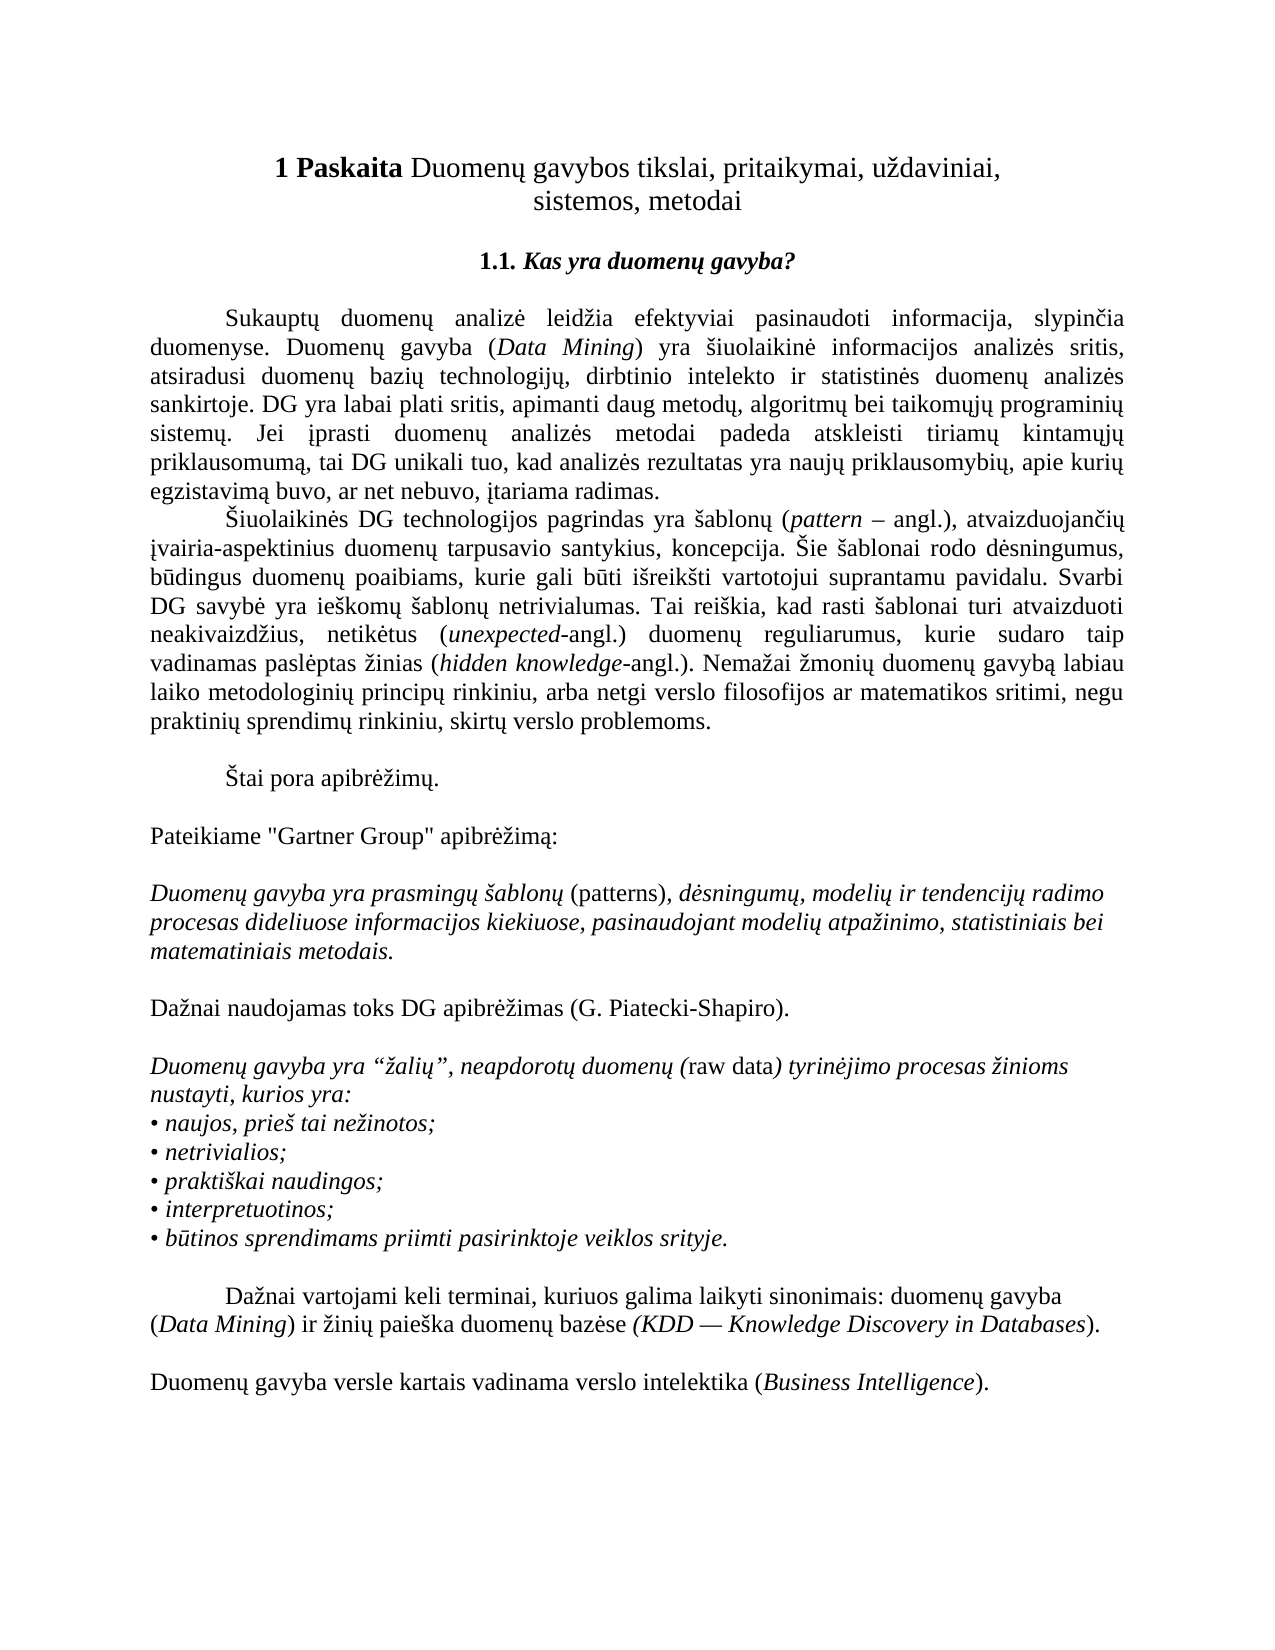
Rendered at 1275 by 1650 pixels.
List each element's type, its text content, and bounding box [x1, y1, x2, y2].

text 1 Paskaita Duomenų gavybos tikslai, pritaikymai, uždaviniai, [150, 150, 1125, 183]
text 1.1. Kas yra duomenų gavyba? [150, 246, 1125, 274]
text • naujos, prieš tai nežinotos; [150, 1108, 1125, 1137]
text Sukauptų duomenų analizė leidžia efektyviai pasinaudoti informacija, slypinčia duomenyse. Duomenų gavyba (Data Mining) yra šiuolaikinė informacijos analizės sritis, atsiradusi duomenų bazių technologijų, dirbtinio intelekto ir statistinės duomenų analizės sankirtoje. DG yra labai plati sritis, apimanti daug metodų, algoritmų bei taikomųjų programinių sistemų. Jei įprasti duomenų analizės metodai padeda atskleisti tiriamų kintamųjų priklausomumą, tai DG unikali tuo, kad analizės rezultatas yra naujų priklausomybių, apie kurių egzistavimą buvo, ar net nebuvo, įtariama radimas. [150, 303, 1125, 504]
text Duomenų gavyba yra prasmingų šablonų (patterns), dėsningumų, modelių ir tendencijų radimo procesas dideliuose informacijos kiekiuose, pasinaudojant modelių atpažinimo, statistiniais bei matematiniais metodais. [150, 878, 1125, 964]
text • netrivialios; [150, 1137, 1125, 1166]
text Šiuolaikinės DG technologijos pagrindas yra šablonų (pattern – angl.), atvaizduojančių įvairia-aspektinius duomenų tarpusavio santykius, koncepcija. Šie šablonai rodo dėsningumus, būdingus duomenų poaibiams, kurie gali būti išreikšti vartotojui suprantamu pavidalu. Svarbi DG savybė yra ieškomų šablonų netrivialumas. Tai reiškia, kad rasti šablonai turi atvaizduoti neakivaizdžius, netikėtus (unexpected-angl.) duomenų reguliarumus, kurie sudaro taip vadinamas paslėptas žinias (hidden knowledge-angl.). Nemažai žmonių duomenų gavybą labiau laiko metodologinių principų rinkiniu, arba netgi verslo filosofijos ar matematikos sritimi, negu praktinių sprendimų rinkiniu, skirtų verslo problemoms. [150, 504, 1125, 734]
text Štai pora apibrėžimų. [150, 763, 1125, 792]
text (Data Mining) ir žinių paieška duomenų bazėse (KDD — Knowledge Discovery in Databases). [150, 1309, 1125, 1338]
text Pateikiame "Gartner Group" apibrėžimą: [150, 821, 1125, 849]
text • būtinos sprendimams priimti pasirinktoje veiklos srityje. [150, 1223, 1125, 1252]
text sistemos, metodai [150, 183, 1125, 217]
text Duomenų gavyba yra “žalių”, neapdorotų duomenų (raw data) tyrinėjimo procesas žinioms nustayti, kurios yra: [150, 1051, 1125, 1108]
text • praktiškai naudingos; [150, 1166, 1125, 1194]
text • interpretuotinos; [150, 1194, 1125, 1223]
text Dažnai vartojami keli terminai, kuriuos galima laikyti sinonimais: duomenų gavyba [150, 1281, 1125, 1309]
text Dažnai naudojamas toks DG apibrėžimas (G. Piatecki-Shapiro). [150, 993, 1125, 1022]
text Duomenų gavyba versle kartais vadinama verslo intelektika (Business Intelligence). [150, 1367, 1125, 1396]
